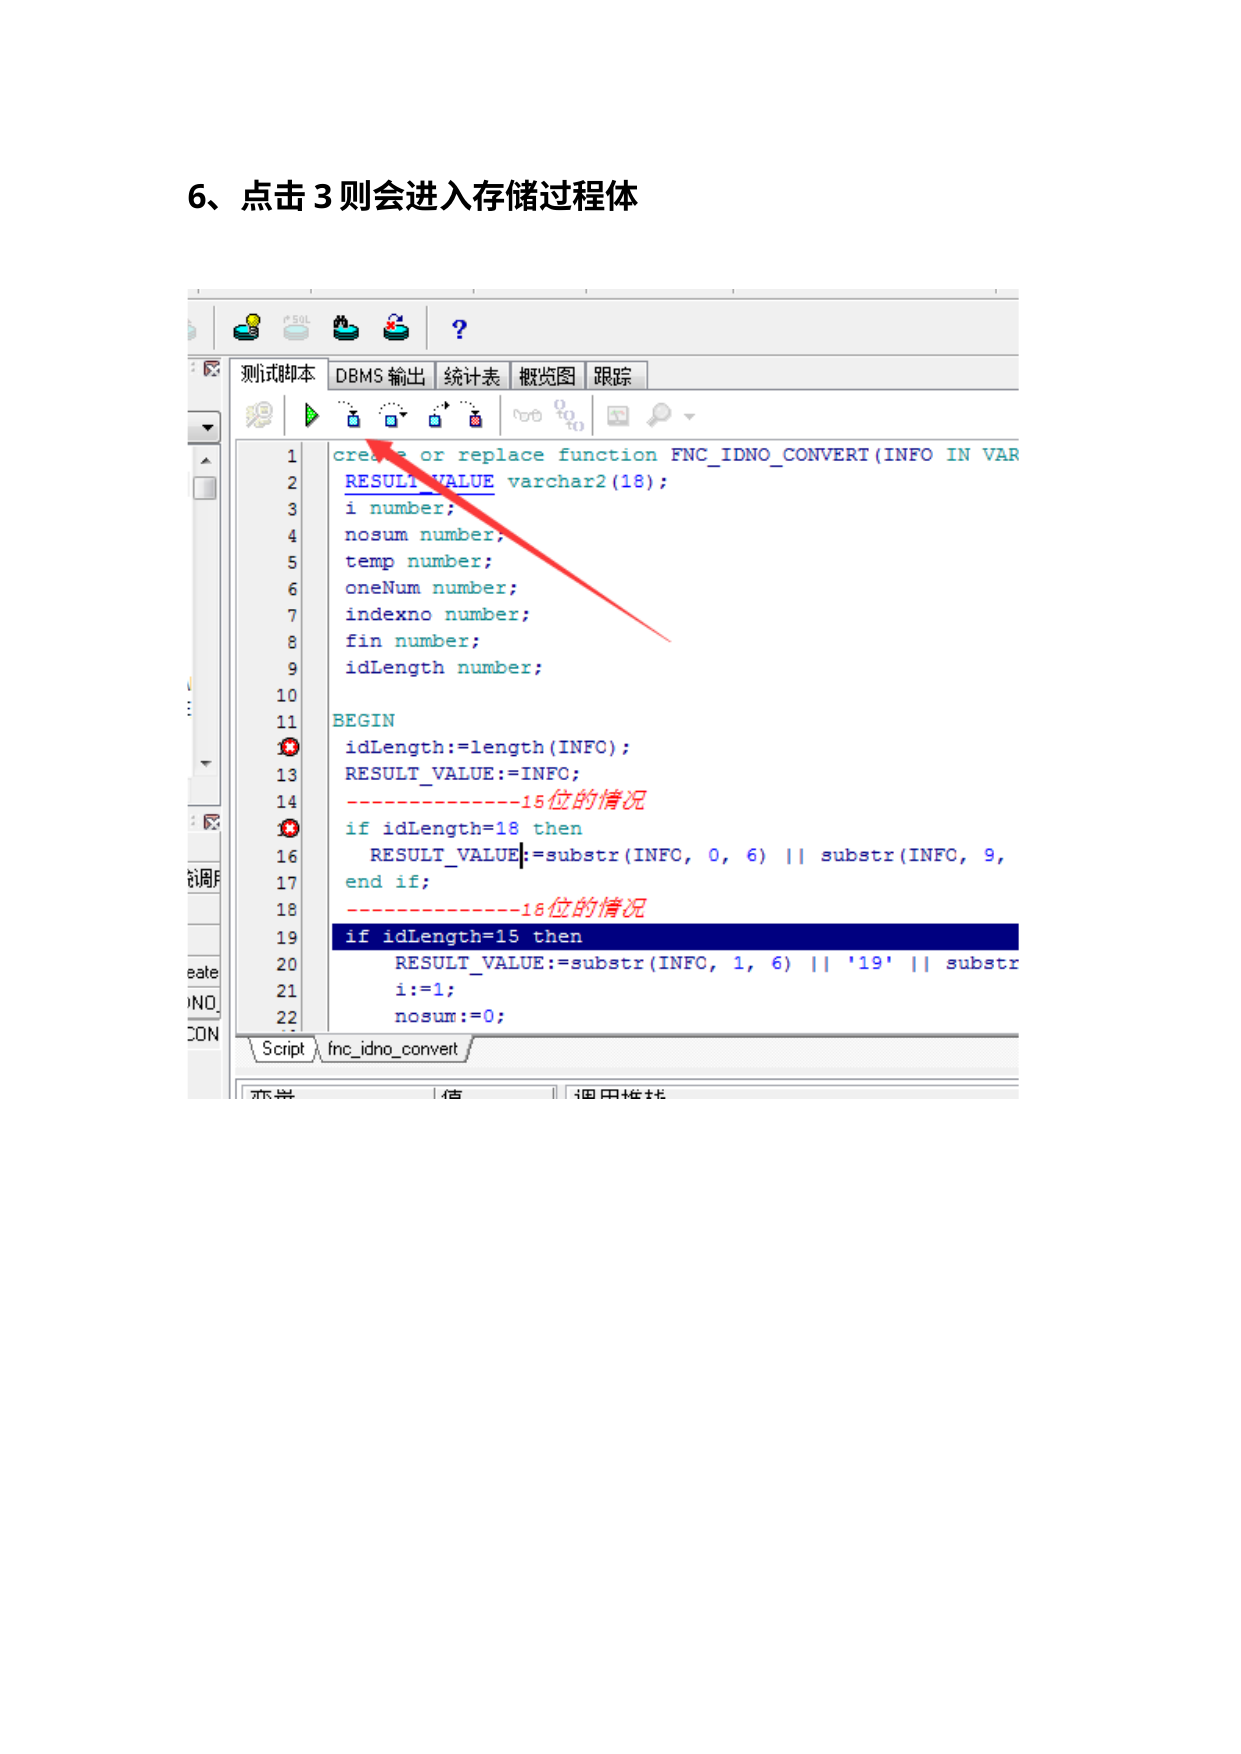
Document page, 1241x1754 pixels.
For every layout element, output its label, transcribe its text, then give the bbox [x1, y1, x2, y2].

subtitle 6、点击3则会进入存储过程体 [187, 162, 1053, 227]
picture [187, 289, 1019, 1099]
